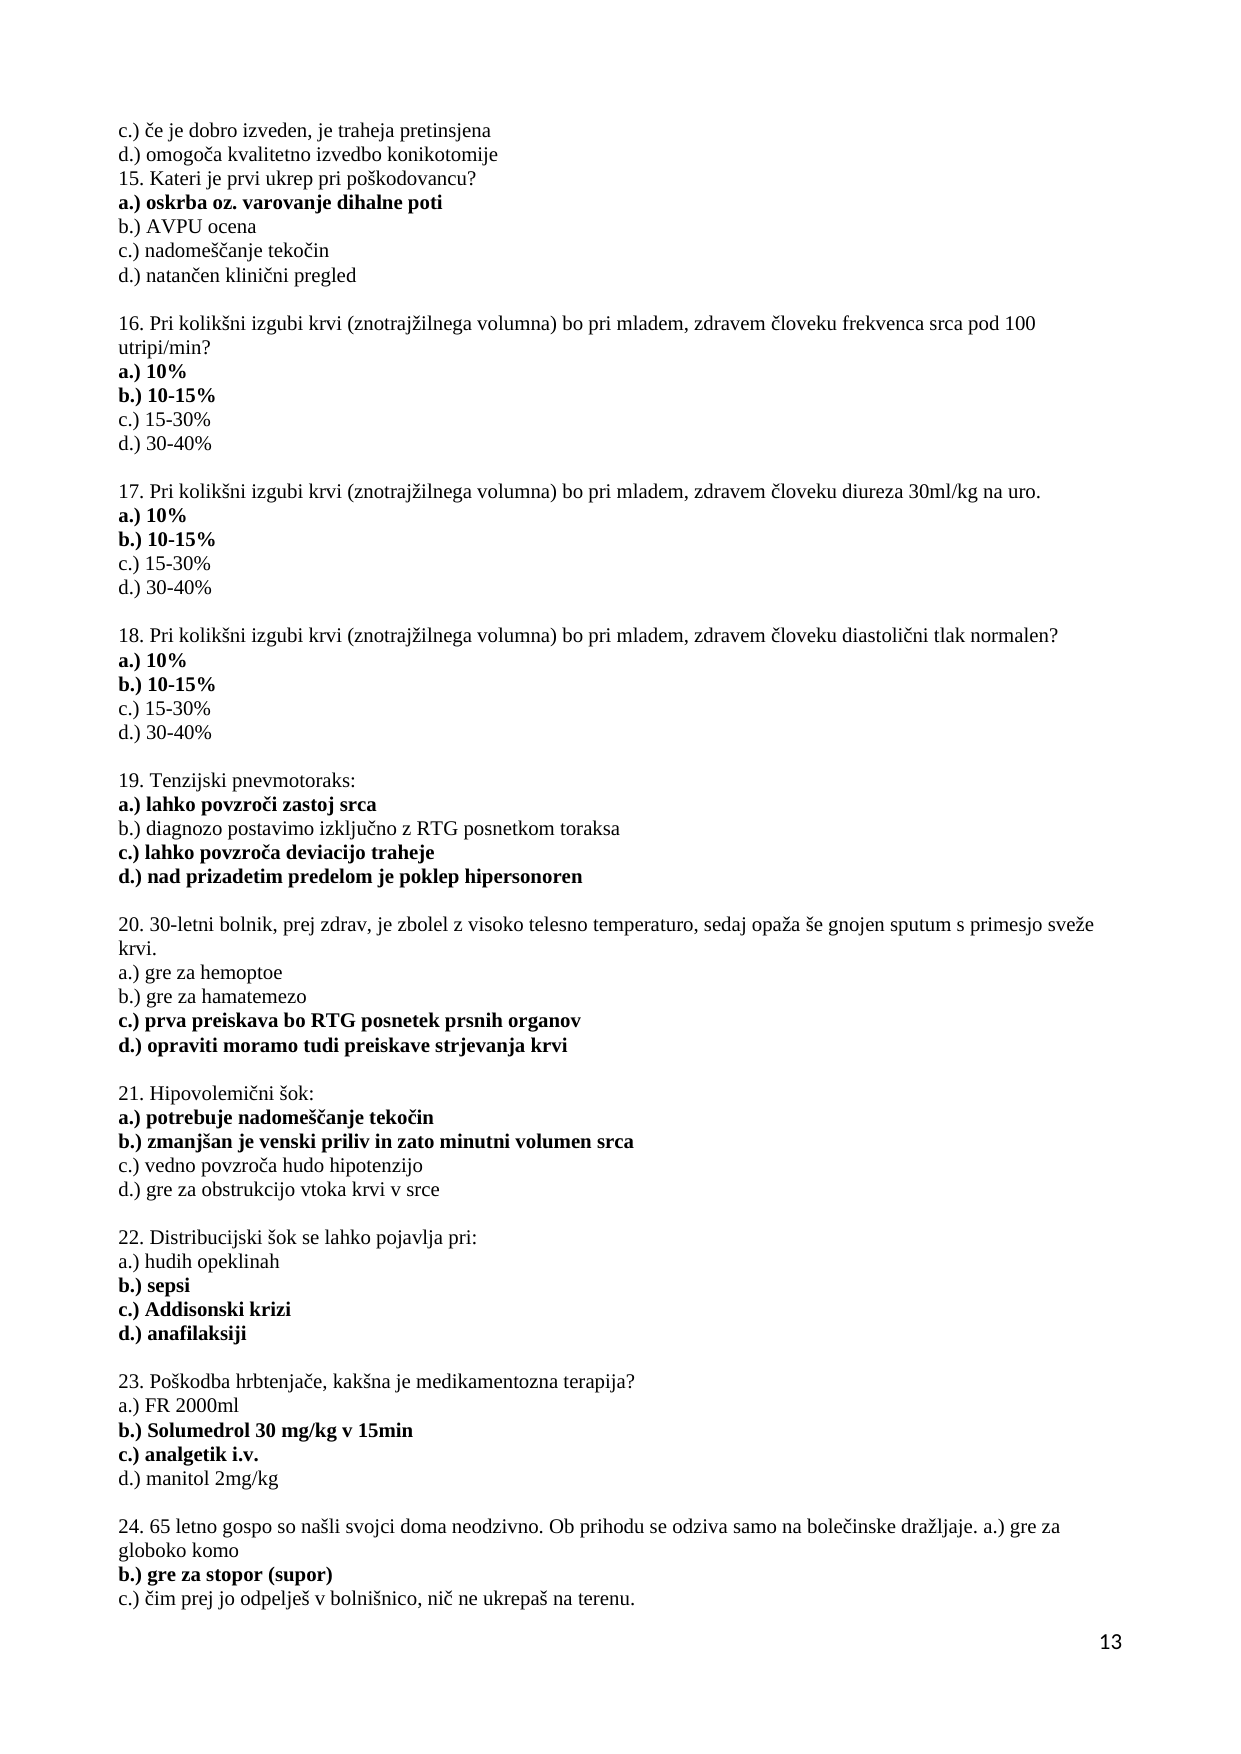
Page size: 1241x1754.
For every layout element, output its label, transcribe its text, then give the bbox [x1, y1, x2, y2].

text c.) Addisonski krizi [118, 1297, 1122, 1321]
text b.) sepsi [118, 1273, 1122, 1297]
text d.) nad prizadetim predelom je poklep hipersonoren [118, 864, 1122, 888]
text a.) potrebuje nadomeščanje tekočin [118, 1105, 1122, 1129]
text a.) hudih opeklinah [118, 1249, 1122, 1273]
text c.) 15-30% [118, 551, 1122, 575]
text b.) 10-15% [118, 383, 1122, 407]
text 18. Pri kolikšni izgubi krvi (znotrajžilnega volumna) bo pri mladem, zdravem človeku diastolični tlak normalen? [118, 623, 1122, 647]
text d.) opraviti moramo tudi preiskave strjevanja krvi [118, 1032, 1122, 1057]
text b.) zmanjšan je venski priliv in zato minutni volumen srca [118, 1129, 1122, 1153]
text d.) manitol 2mg/kg [118, 1466, 1122, 1490]
text c.) analgetik i.v. [118, 1442, 1122, 1466]
text b.) diagnozo postavimo izključno z RTG posnetkom toraksa [118, 816, 1122, 840]
text c.) če je dobro izveden, je traheja pretinsjena [118, 118, 1122, 142]
text b.) 10-15% [118, 672, 1122, 696]
text d.) gre za obstrukcijo vtoka krvi v srce [118, 1177, 1122, 1201]
text a.) gre za hemoptoe [118, 960, 1122, 984]
text c.) vedno povzroča hudo hipotenzijo [118, 1153, 1122, 1177]
text 24. 65 letno gospo so našli svojci doma neodzivno. Ob prihodu se odziva samo na bolečinske dražljaje. a.) gre za globoko komo [118, 1514, 1122, 1562]
text 22. Distribucijski šok se lahko pojavlja pri: [118, 1225, 1122, 1249]
text b.) gre za stopor (supor) [118, 1562, 1122, 1586]
text 15. Kateri je prvi ukrep pri poškodovancu? [118, 166, 1122, 190]
text d.) omogoča kvalitetno izvedbo konikotomije [118, 142, 1122, 166]
text 17. Pri kolikšni izgubi krvi (znotrajžilnega volumna) bo pri mladem, zdravem človeku diureza 30ml/kg na uro. [118, 479, 1122, 503]
text 19. Tenzijski pnevmotoraks: [118, 768, 1122, 792]
text 20. 30-letni bolnik, prej zdrav, je zbolel z visoko telesno temperaturo, sedaj opaža še gnojen sputum s primesjo sveže krvi. [118, 912, 1122, 960]
text c.) 15-30% [118, 407, 1122, 431]
text 21. Hipovolemični šok: [118, 1081, 1122, 1105]
text d.) 30-40% [118, 431, 1122, 455]
text a.) oskrba oz. varovanje dihalne poti [118, 190, 1122, 214]
text 23. Poškodba hrbtenjače, kakšna je medikamentozna terapija? [118, 1369, 1122, 1393]
text b.) gre za hamatemezo [118, 984, 1122, 1008]
text a.) FR 2000ml [118, 1393, 1122, 1417]
text d.) anafilaksiji [118, 1321, 1122, 1345]
text c.) lahko povzroča deviacijo traheje [118, 840, 1122, 864]
text d.) natančen klinični pregled [118, 262, 1122, 287]
text a.) 10% [118, 647, 1122, 672]
text b.) Solumedrol 30 mg/kg v 15min [118, 1417, 1122, 1442]
text 16. Pri kolikšni izgubi krvi (znotrajžilnega volumna) bo pri mladem, zdravem človeku frekvenca srca pod 100 utripi/min? [118, 311, 1122, 359]
text c.) nadomeščanje tekočin [118, 238, 1122, 262]
text d.) 30-40% [118, 575, 1122, 599]
text d.) 30-40% [118, 720, 1122, 744]
text a.) 10% [118, 359, 1122, 383]
text c.) 15-30% [118, 696, 1122, 720]
text a.) 10% [118, 503, 1122, 527]
text a.) lahko povzroči zastoj srca [118, 792, 1122, 816]
text b.) AVPU ocena [118, 214, 1122, 238]
text c.) prva preiskava bo RTG posnetek prsnih organov [118, 1008, 1122, 1032]
text b.) 10-15% [118, 527, 1122, 551]
text c.) čim prej jo odpelješ v bolnišnico, nič ne ukrepaš na terenu. [118, 1586, 1122, 1610]
